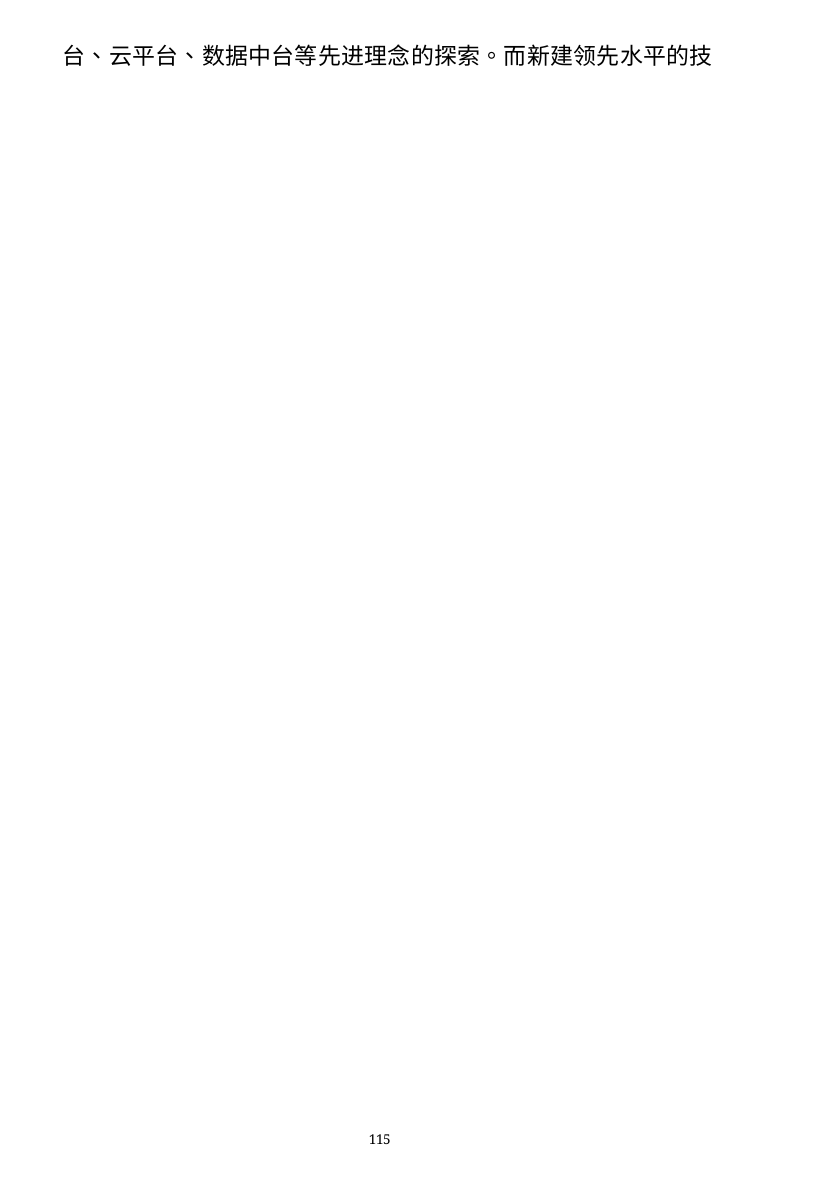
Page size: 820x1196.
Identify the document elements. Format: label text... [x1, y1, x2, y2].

text 台、云平台、数据中台等先进理念的探索。而新建领先水平的技 [62, 42, 716, 70]
